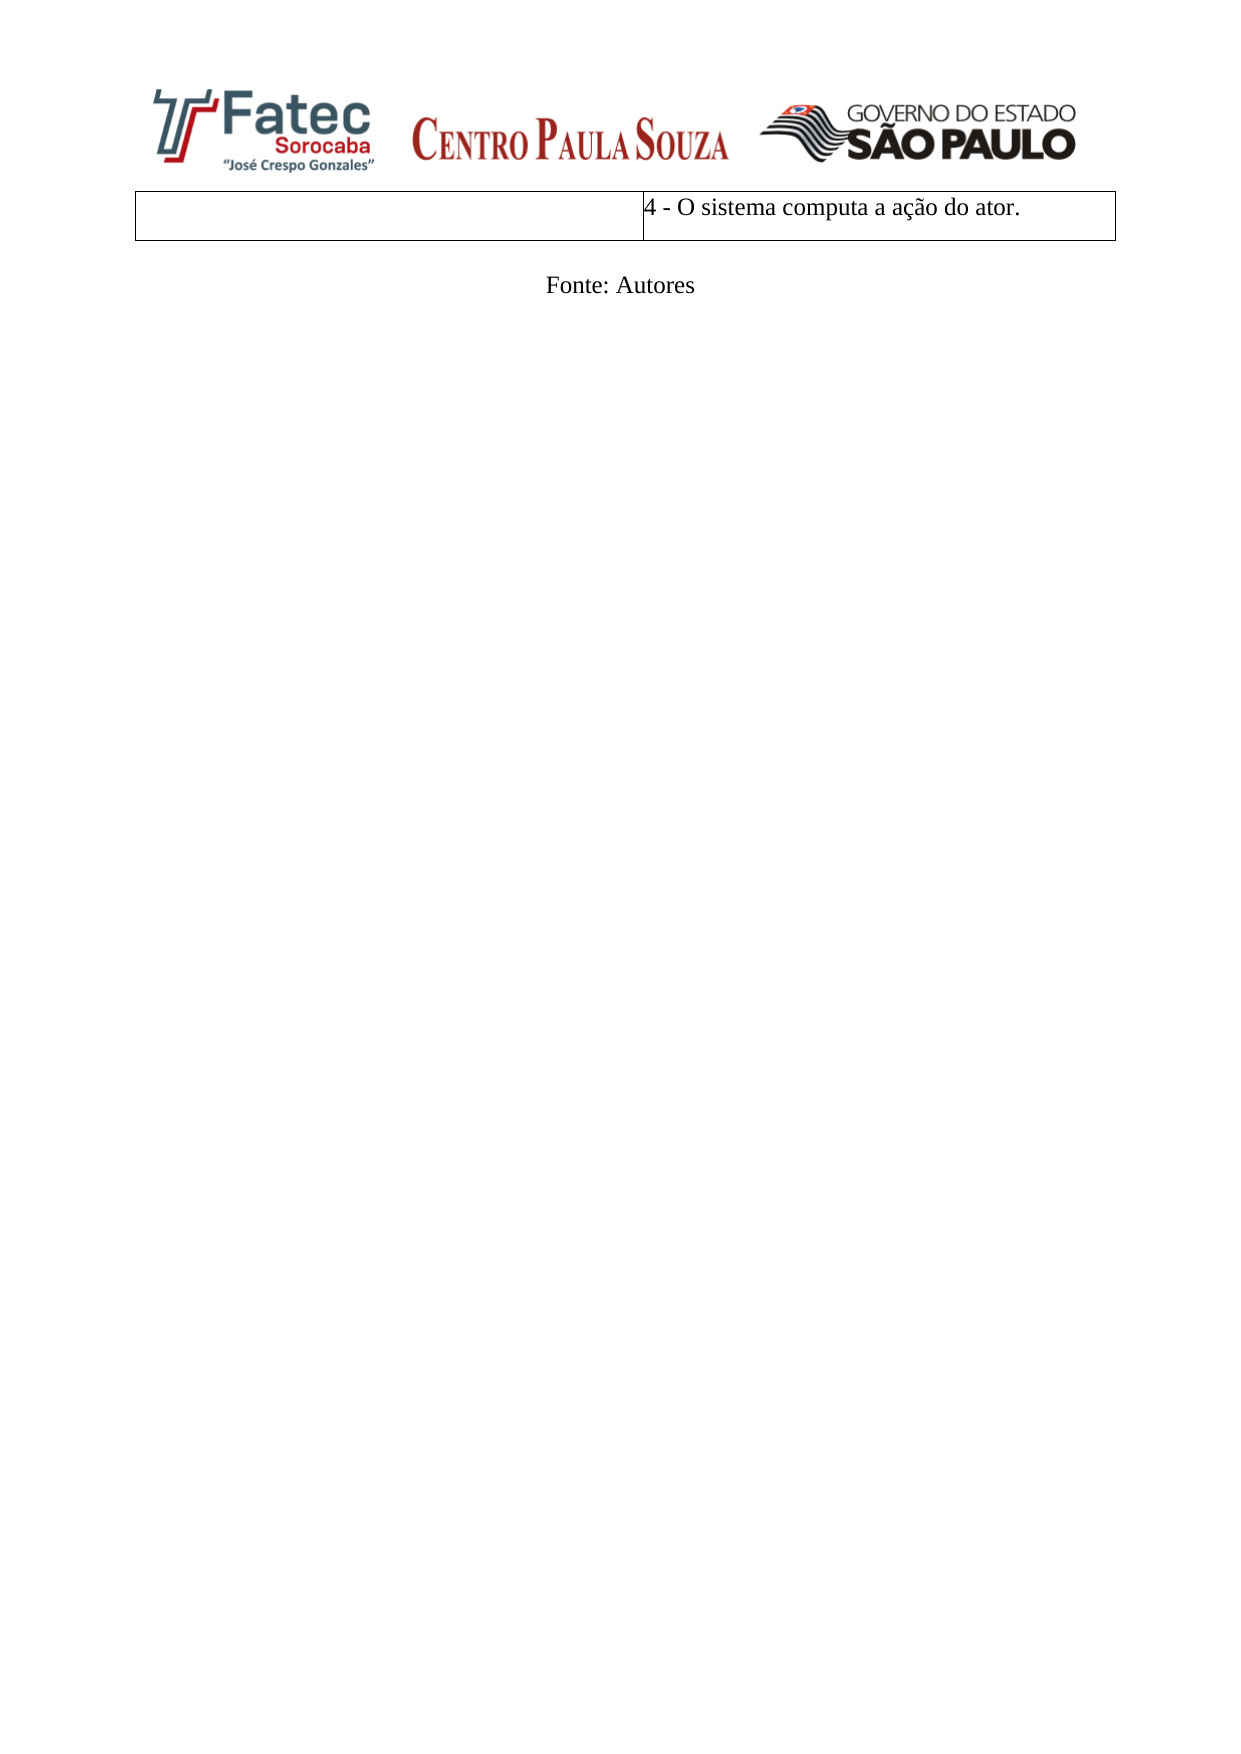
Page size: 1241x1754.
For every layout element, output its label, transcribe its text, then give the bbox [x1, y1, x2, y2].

text Fonte: Autores [135, 270, 1105, 298]
table_cell 4 - O sistema computa a ação do ator. [644, 192, 1115, 240]
picture [135, 73, 1079, 191]
table_cell [136, 192, 643, 240]
